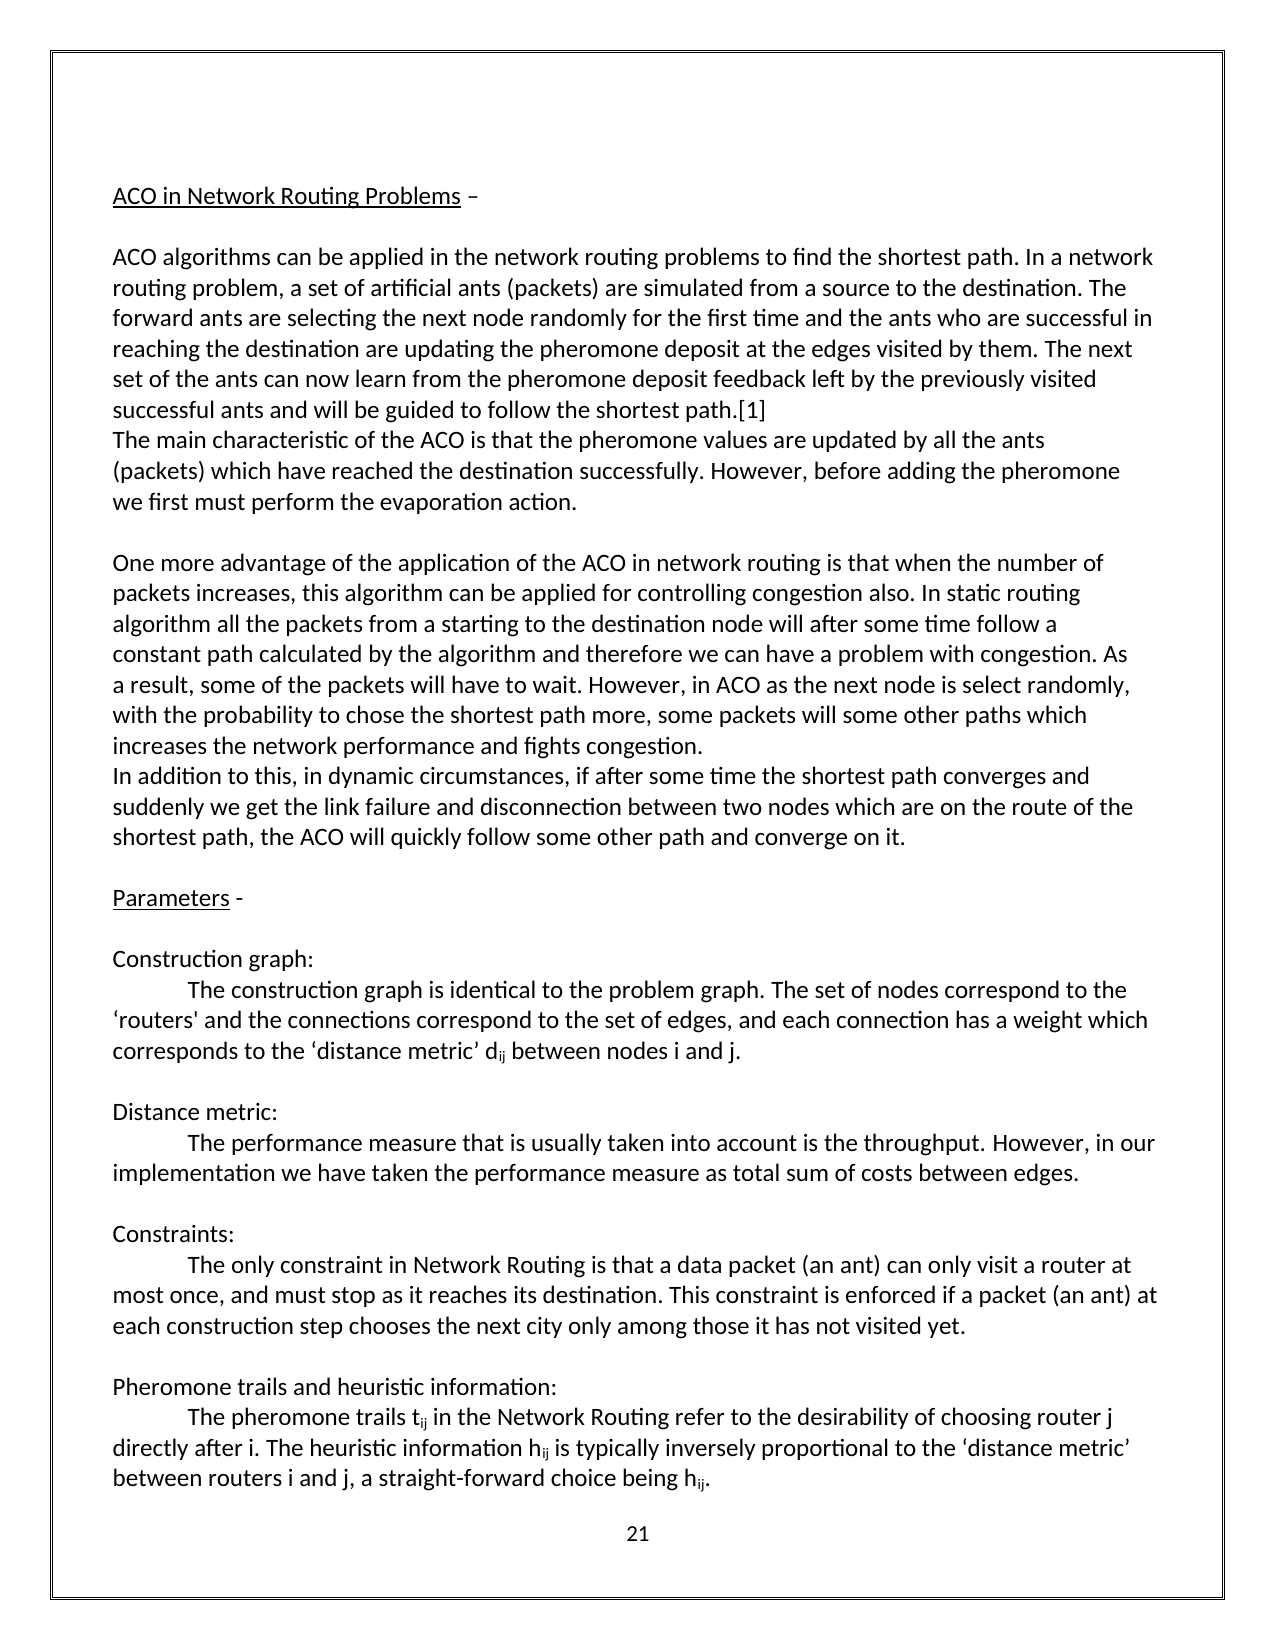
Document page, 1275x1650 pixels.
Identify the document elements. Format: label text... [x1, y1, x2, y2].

text Constraints: [112, 1218, 1162, 1249]
text Parameters - [112, 882, 1162, 913]
text Construction graph: [112, 943, 1162, 974]
text The only constraint in Network Routing is that a data packet (an ant) can only visit a router at most once, and must stop as it reaches its destination. This constraint is enforced if a packet (an ant) at each construction step chooses the next city only among those it has not visited yet. [112, 1249, 1162, 1340]
text Distance metric: [112, 1096, 1162, 1127]
text The pheromone trails tij in the Network Routing refer to the desirability of choosing router j directly after i. The heuristic information hij is typically inversely proportional to the ‘distance metric’ between routers i and j, a straight-forward choice being hij. [112, 1401, 1162, 1493]
text The main characteristic of the ACO is that the pheromone values are updated by all the ants (packets) which have reached the destination successfully. However, before adding the pheromone we first must perform the evaporation action. [112, 425, 1162, 516]
text Pheromone trails and heuristic information: [112, 1371, 1162, 1401]
text The performance measure that is usually taken into account is the throughput. However, in our implementation we have taken the performance measure as total sum of costs between edges. [112, 1127, 1162, 1188]
text One more advantage of the application of the ACO in network routing is that when the number of packets increases, this algorithm can be applied for controlling congestion also. In static routing algorithm all the packets from a starting to the destination node will after some time follow a constant path calculated by the algorithm and therefore we can have a problem with congestion. As a result, some of the packets will have to wait. However, in ACO as the next node is select randomly, with the probability to chose the shortest path more, some packets will some other paths which increases the network performance and fights congestion. In addition to this, in dynamic circumstances, if after some time the shortest path converges and suddenly we get the link failure and disconnection between two nodes which are on the route of the shortest path, the ACO will quickly follow some other path and converge on it. [112, 547, 1162, 852]
text ACO in Network Routing Problems – [112, 181, 1162, 211]
text The construction graph is identical to the problem graph. The set of nodes correspond to the ‘routers' and the connections correspond to the set of edges, and each connection has a weight which corresponds to the ‘distance metric’ dij between nodes i and j. [112, 974, 1162, 1066]
text ACO algorithms can be applied in the network routing problems to find the shortest path. In a network routing problem, a set of artificial ants (packets) are simulated from a source to the destination. The forward ants are selecting the next node randomly for the first time and the ants who are successful in reaching the destination are updating the pheromone deposit at the edges visited by them. The next set of the ants can now learn from the pheromone deposit feedback left by the previously visited successful ants and will be guided to follow the shortest path.[1] [112, 242, 1162, 425]
